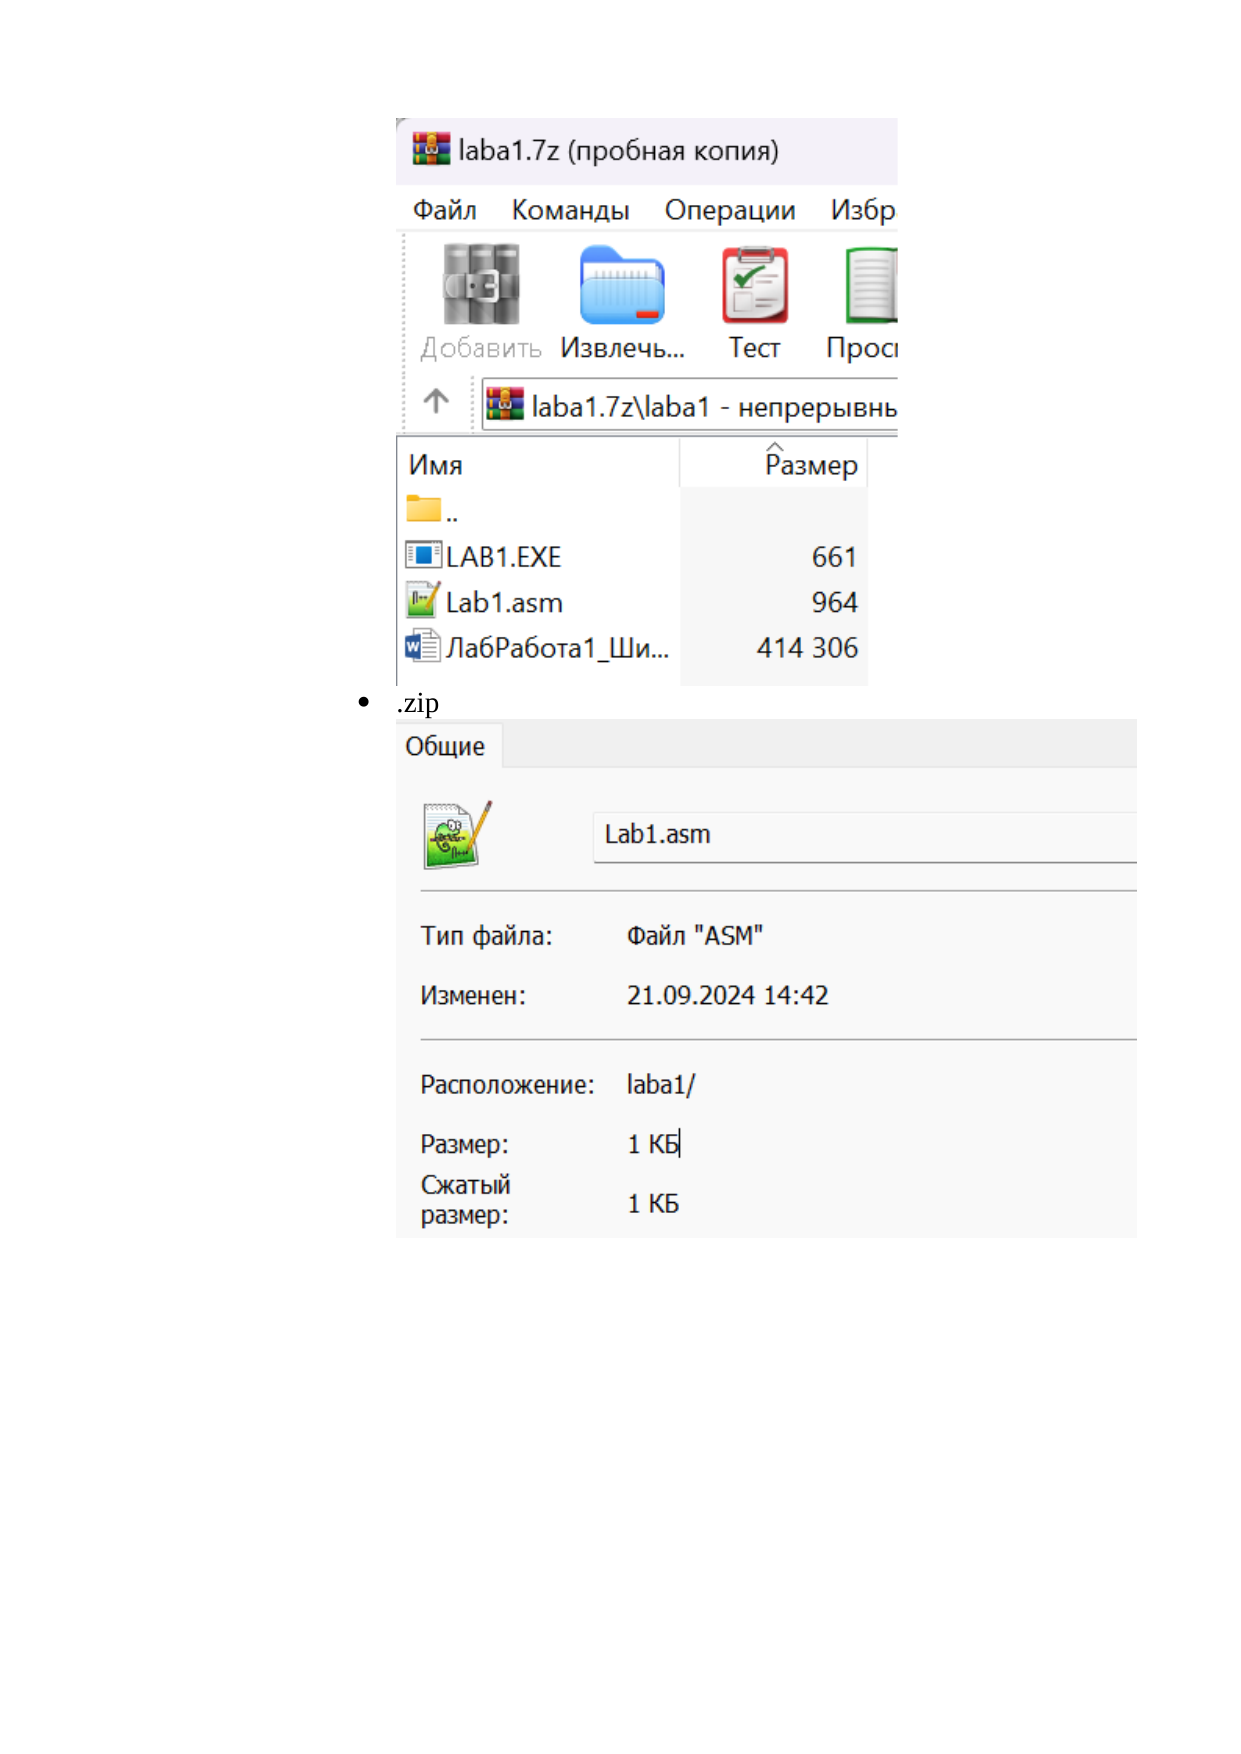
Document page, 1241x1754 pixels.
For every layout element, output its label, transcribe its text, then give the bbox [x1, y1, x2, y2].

picture [396, 118, 898, 686]
list .zip [359, 685, 1152, 719]
picture [396, 719, 1137, 1238]
